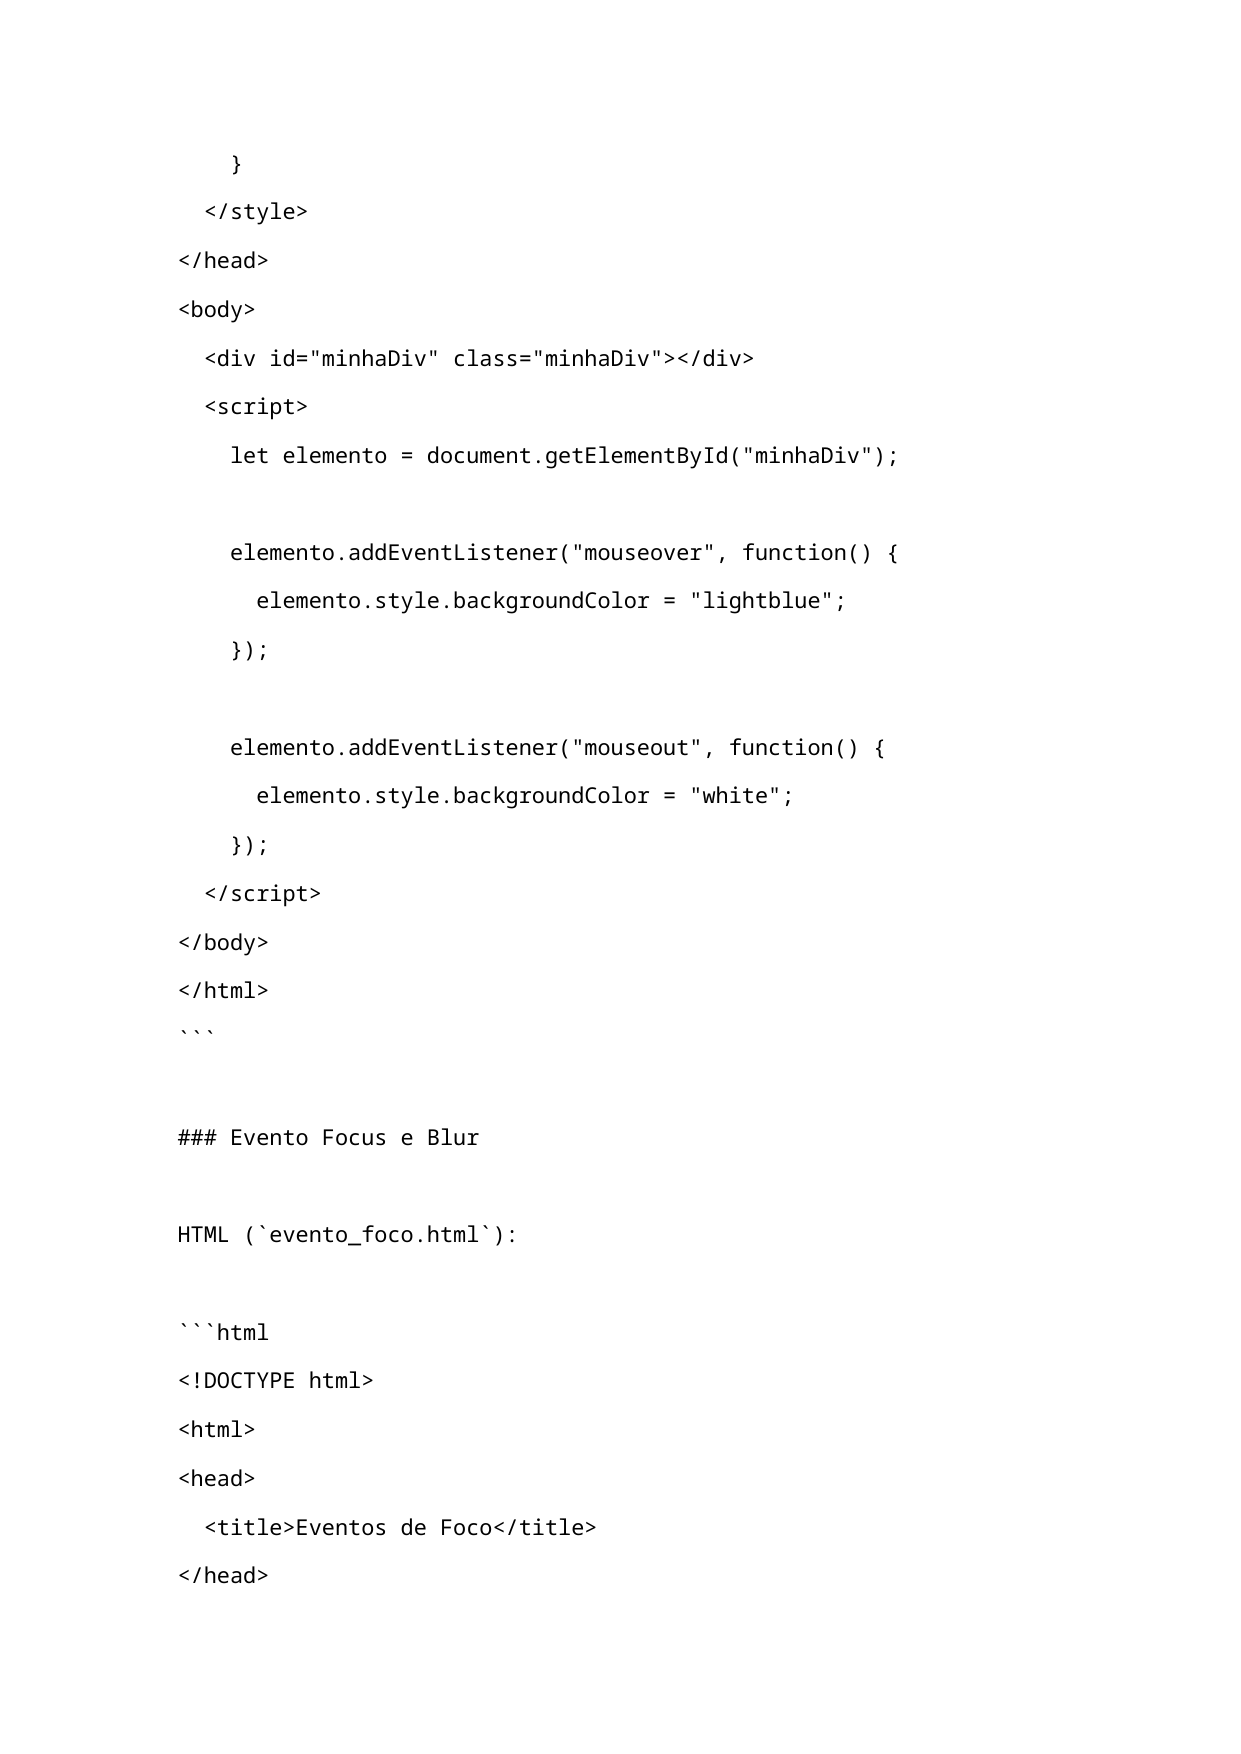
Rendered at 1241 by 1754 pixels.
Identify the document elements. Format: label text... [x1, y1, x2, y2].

text elemento.style.backgroundColor = "lightblue"; [177, 585, 1063, 615]
text ``` [177, 1024, 1063, 1054]
text </body> [177, 927, 1063, 956]
text </style> [177, 196, 1063, 226]
text </html> [177, 975, 1063, 1005]
text ```html [177, 1317, 1063, 1346]
text elemento.addEventListener("mouseover", function() { [177, 537, 1063, 566]
text }); [177, 634, 1063, 664]
text } [177, 148, 1063, 177]
text </script> [177, 878, 1063, 908]
text elemento.addEventListener("mouseout", function() { [177, 732, 1063, 761]
text <html> [177, 1414, 1063, 1444]
text let elemento = document.getElementById("minhaDiv"); [177, 440, 1063, 470]
text </head> [177, 245, 1063, 275]
text }); [177, 829, 1063, 859]
text ### Evento Focus e Blur [177, 1122, 1063, 1151]
text <head> [177, 1463, 1063, 1493]
text <div id="minhaDiv" class="minhaDiv"></div> [177, 343, 1063, 372]
text <script> [177, 391, 1063, 421]
text <body> [177, 294, 1063, 324]
text HTML (`evento_foco.html`): [177, 1219, 1063, 1249]
text <!DOCTYPE html> [177, 1365, 1063, 1395]
text <title>Eventos de Foco</title> [177, 1512, 1063, 1541]
text </head> [177, 1560, 1063, 1590]
text elemento.style.backgroundColor = "white"; [177, 780, 1063, 810]
